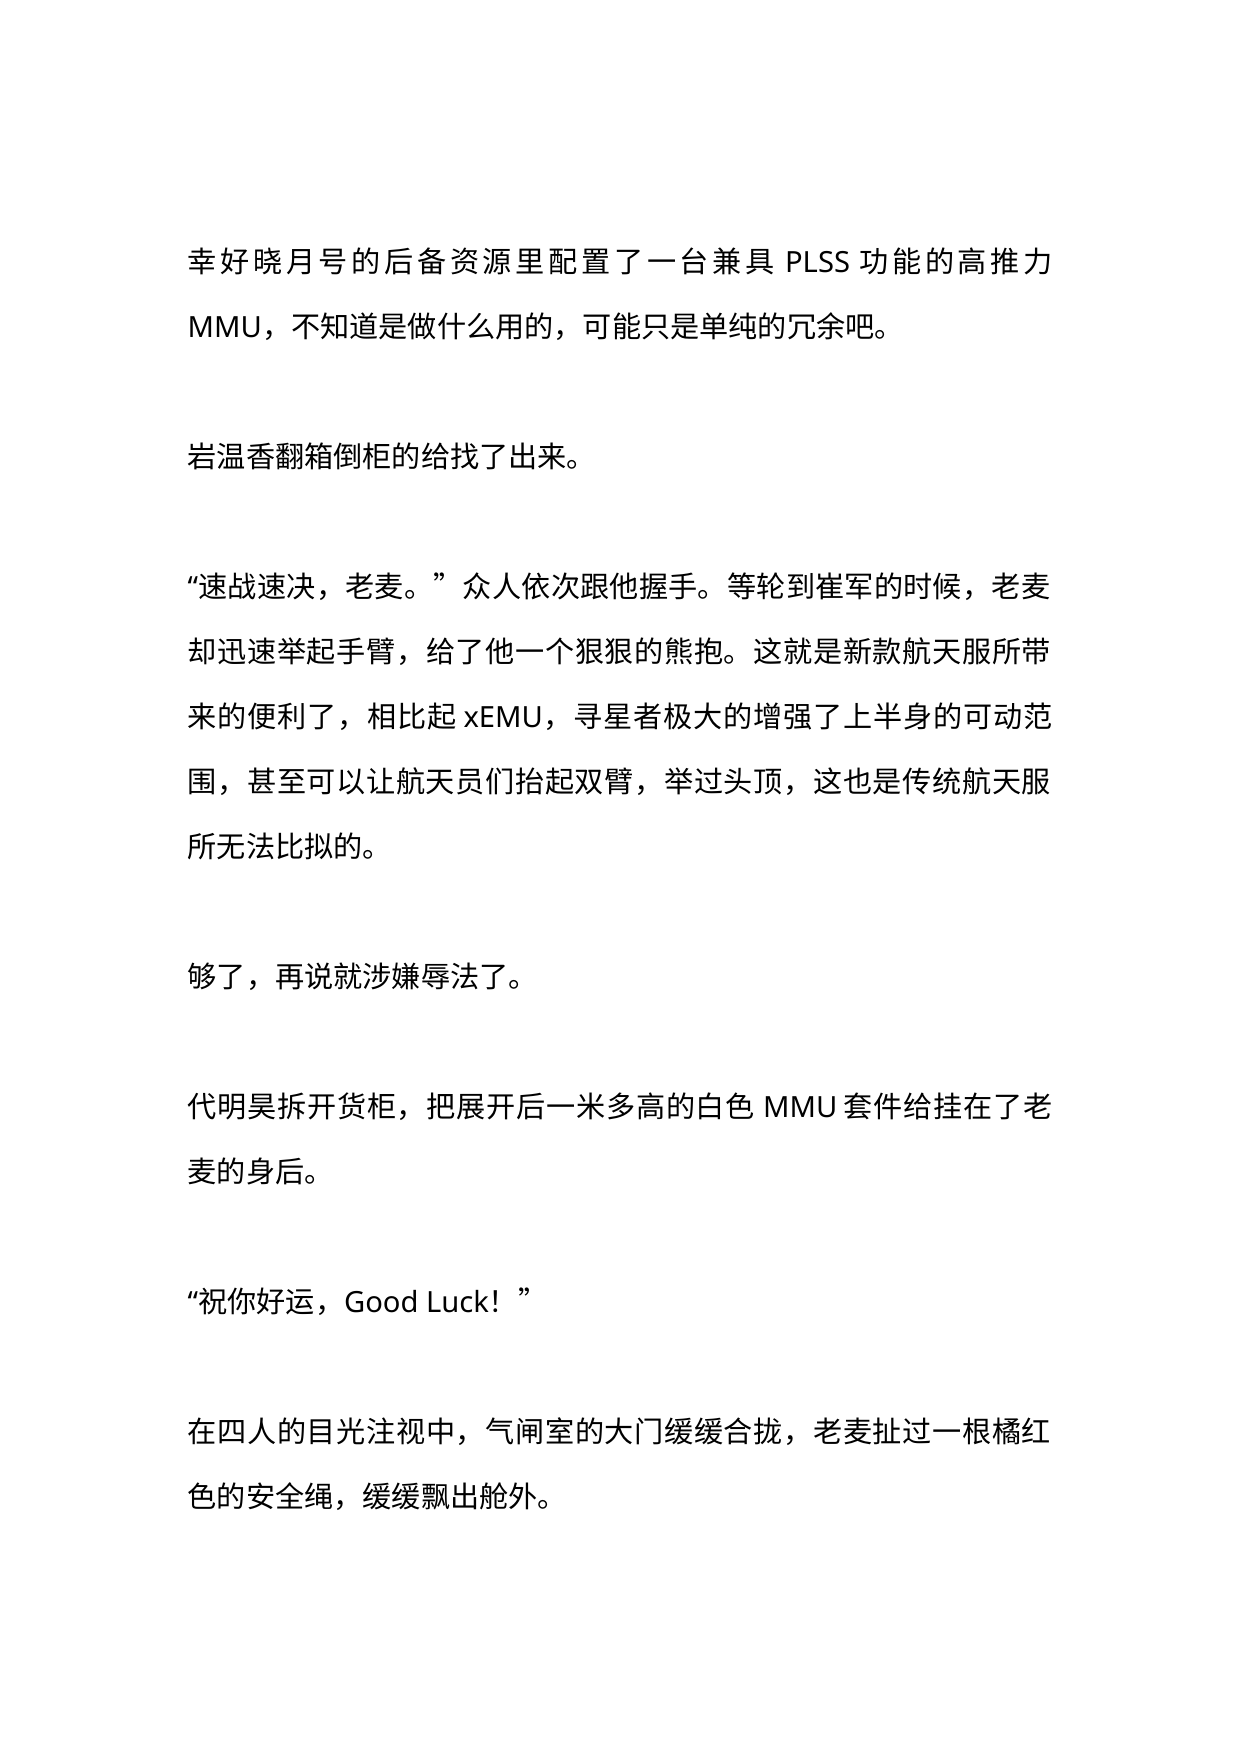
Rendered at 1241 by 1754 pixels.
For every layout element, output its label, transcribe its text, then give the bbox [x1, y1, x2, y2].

text 代明昊拆开货柜，把展开后一米多高的白色MMU套件给挂在了老麦的身后。 [187, 1072, 1053, 1202]
text 够了，再说就涉嫌辱法了。 [187, 942, 1053, 1007]
text 岩温香翻箱倒柜的给找了出来。 [187, 422, 1053, 487]
text “速战速决，老麦。”众人依次跟他握手。等轮到崔军的时候，老麦却迅速举起手臂，给了他一个狠狠的熊抱。这就是新款航天服所带来的便利了，相比起xEMU，寻星者极大的增强了上半身的可动范围，甚至可以让航天员们抬起双臂，举过头顶，这也是传统航天服所无法比拟的。 [187, 552, 1053, 877]
text 幸好晓月号的后备资源里配置了一台兼具PLSS功能的高推力MMU，不知道是做什么用的，可能只是单纯的冗余吧。 [187, 227, 1053, 357]
text 在四人的目光注视中，气闸室的大门缓缓合拢，老麦扯过一根橘红色的安全绳，缓缓飘出舱外。 [187, 1397, 1053, 1527]
text “祝你好运，Good Luck！” [187, 1267, 1053, 1332]
